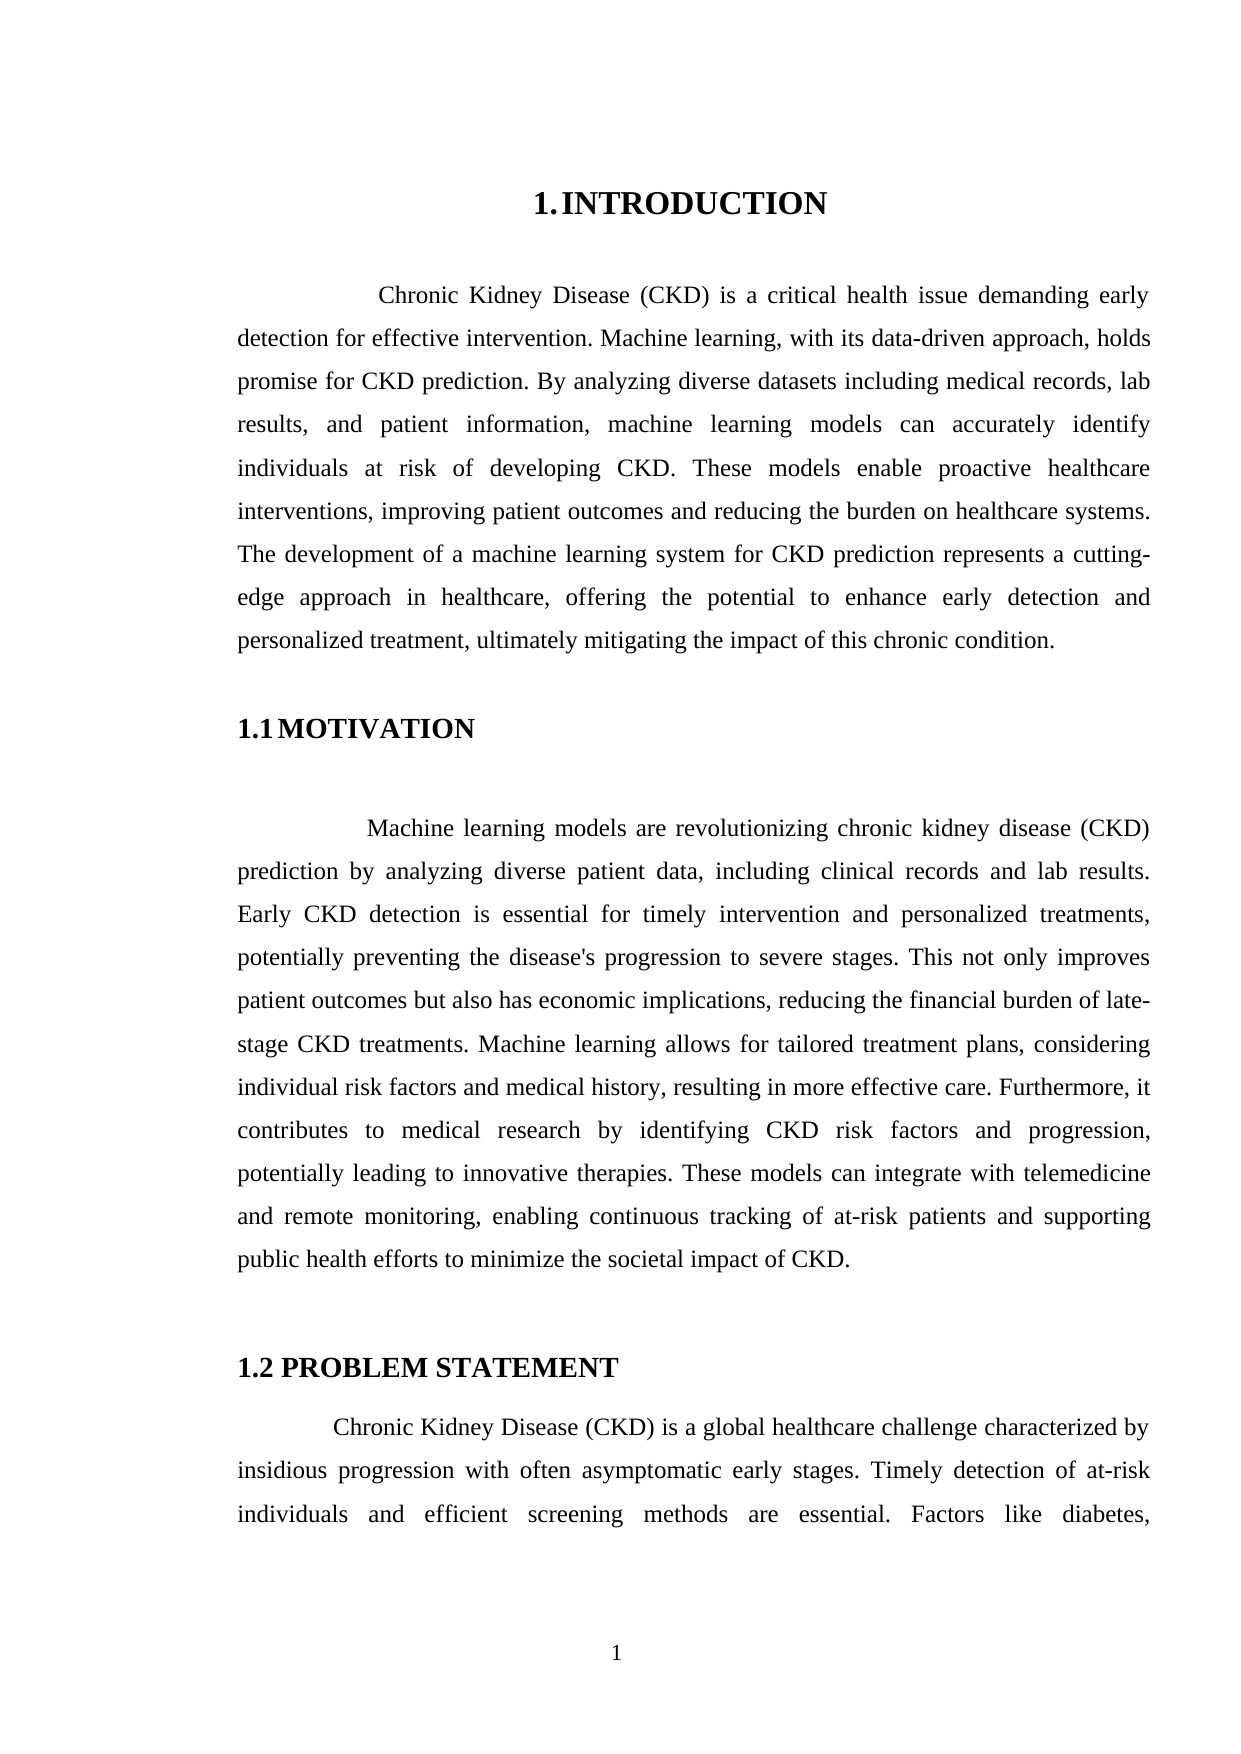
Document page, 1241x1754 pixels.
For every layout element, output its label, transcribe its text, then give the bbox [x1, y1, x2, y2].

text Chronic Kidney Disease (CKD) is a critical health issue demanding early detection for effective intervention. Machine learning, with its data-driven approach, holds promise for CKD prediction. By analyzing diverse datasets including medical records, lab results, and patient information, machine learning models can accurately identify individuals at risk of developing CKD. These models enable proactive healthcare interventions, improving patient outcomes and reducing the burden on healthcare systems. The development of a machine learning system for CKD prediction represents a cutting-edge approach in healthcare, offering the potential to enhance early detection and personalized treatment, ultimately mitigating the impact of this chronic condition. [237, 280, 1152, 654]
text Machine learning models are revolutionizing chronic kidney disease (CKD) prediction by analyzing diverse patient data, including clinical records and lab results. Early CKD detection is essential for timely intervention and personalized treatments, potentially preventing the disease's progression to severe stages. This not only improves patient outcomes but also has economic implications, reducing the financial burden of late-stage CKD treatments. Machine learning allows for tailored treatment plans, considering individual risk factors and medical history, resulting in more effective care. Furthermore, it contributes to medical research by identifying CKD risk factors and progression, potentially leading to innovative therapies. These models can integrate with telemedicine and remote monitoring, enabling continuous tracking of at-risk patients and supporting public health efforts to minimize the societal impact of CKD. [237, 813, 1152, 1273]
subtitle INTRODUCTION [209, 183, 1152, 221]
subtitle PROBLEM STATEMENT [237, 1350, 1152, 1383]
subtitle MOTIVATION [237, 711, 1152, 745]
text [237, 1412, 1152, 1527]
